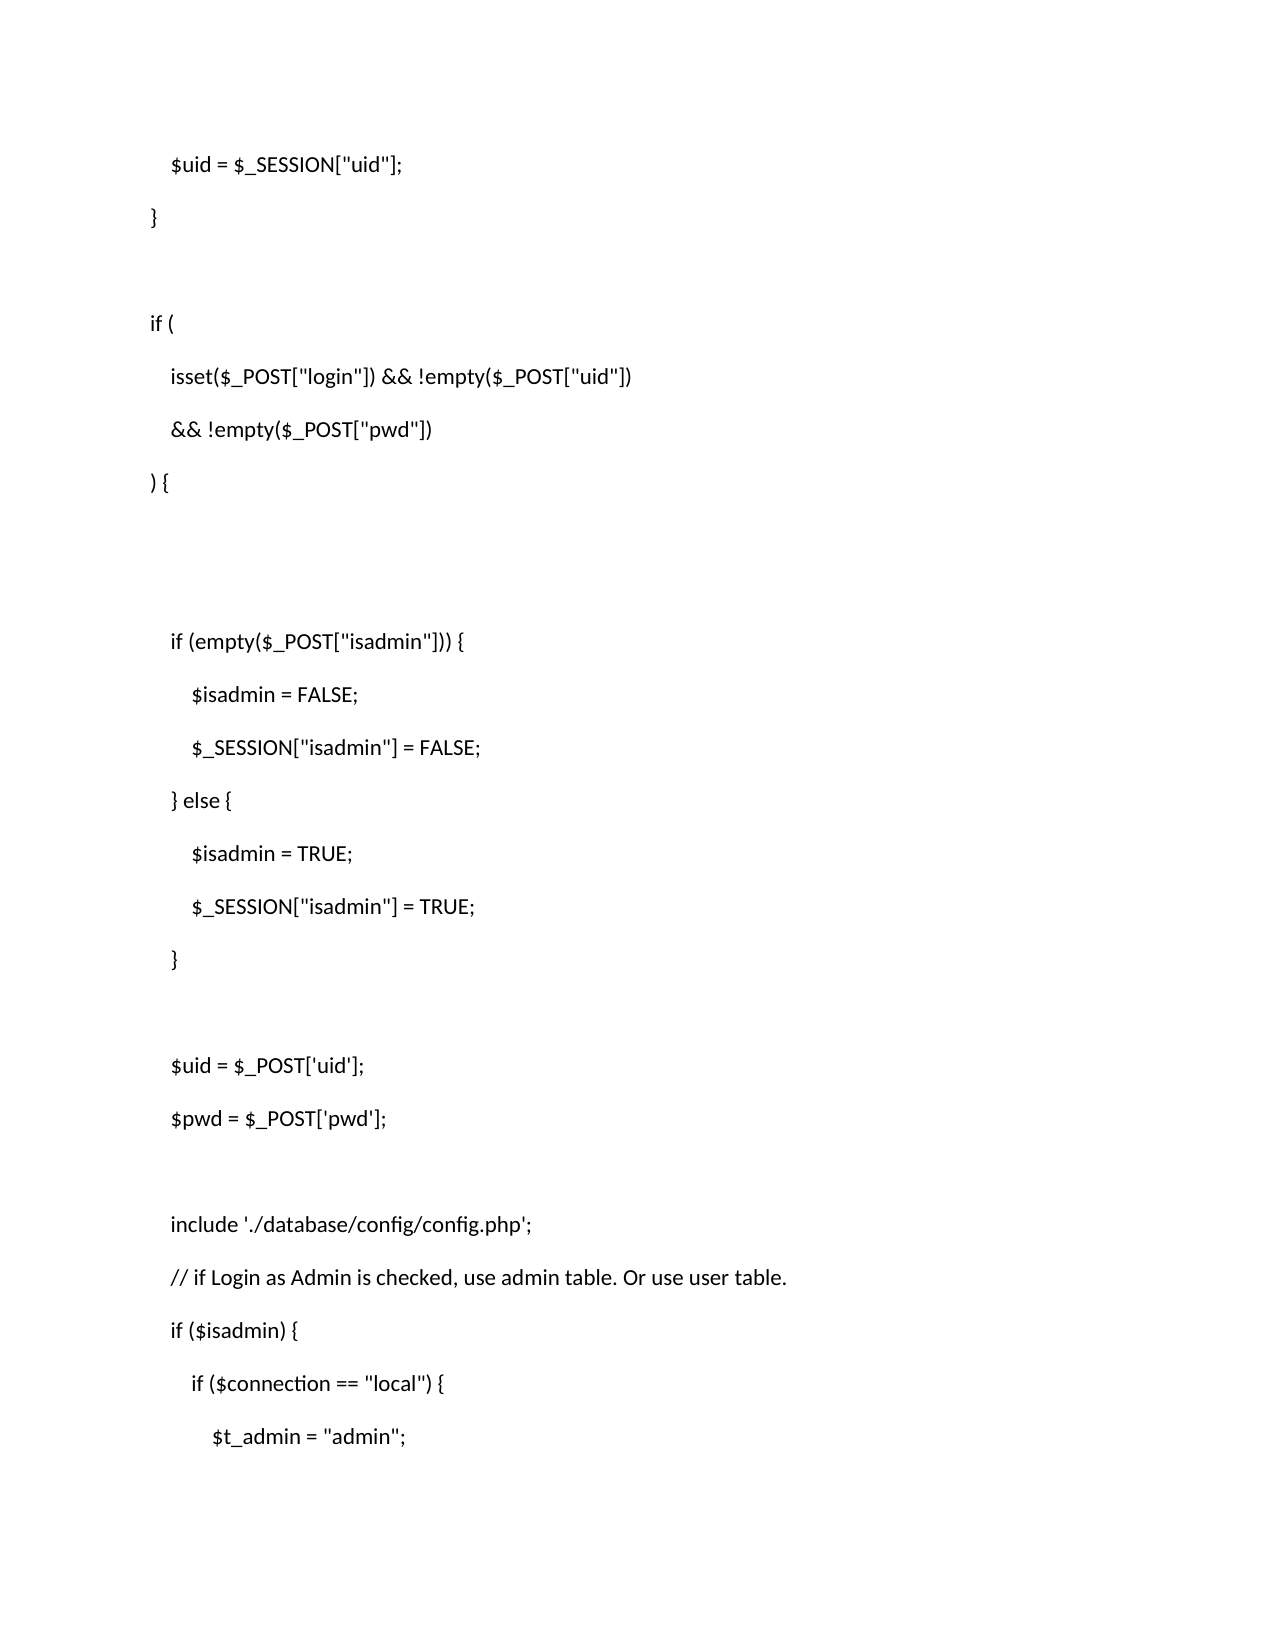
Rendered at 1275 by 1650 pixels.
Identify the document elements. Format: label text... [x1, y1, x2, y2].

text $_SESSION["isadmin"] = FALSE; [150, 733, 1125, 761]
text ) { [150, 468, 1125, 496]
text $isadmin = TRUE; [150, 839, 1125, 867]
text $uid = $_POST['uid']; [150, 1051, 1125, 1079]
text // if Login as Admin is checked, use admin table. Or use user table. [150, 1263, 1125, 1291]
text $uid = $_SESSION["uid"]; [150, 150, 1125, 178]
text isset($_POST["login"]) && !empty($_POST["uid"]) [150, 362, 1125, 390]
text include './database/config/config.php'; [150, 1210, 1125, 1238]
text $t_admin = "admin"; [150, 1422, 1125, 1451]
text if (empty($_POST["isadmin"])) { [150, 627, 1125, 655]
text } [150, 945, 1125, 973]
text if ($isadmin) { [150, 1316, 1125, 1344]
text $_SESSION["isadmin"] = TRUE; [150, 892, 1125, 920]
text } else { [150, 786, 1125, 814]
text if ($connection == "local") { [150, 1369, 1125, 1397]
text } [150, 203, 1125, 231]
text if ( [150, 309, 1125, 337]
text $isadmin = FALSE; [150, 680, 1125, 708]
text && !empty($_POST["pwd"]) [150, 415, 1125, 443]
text $pwd = $_POST['pwd']; [150, 1104, 1125, 1132]
